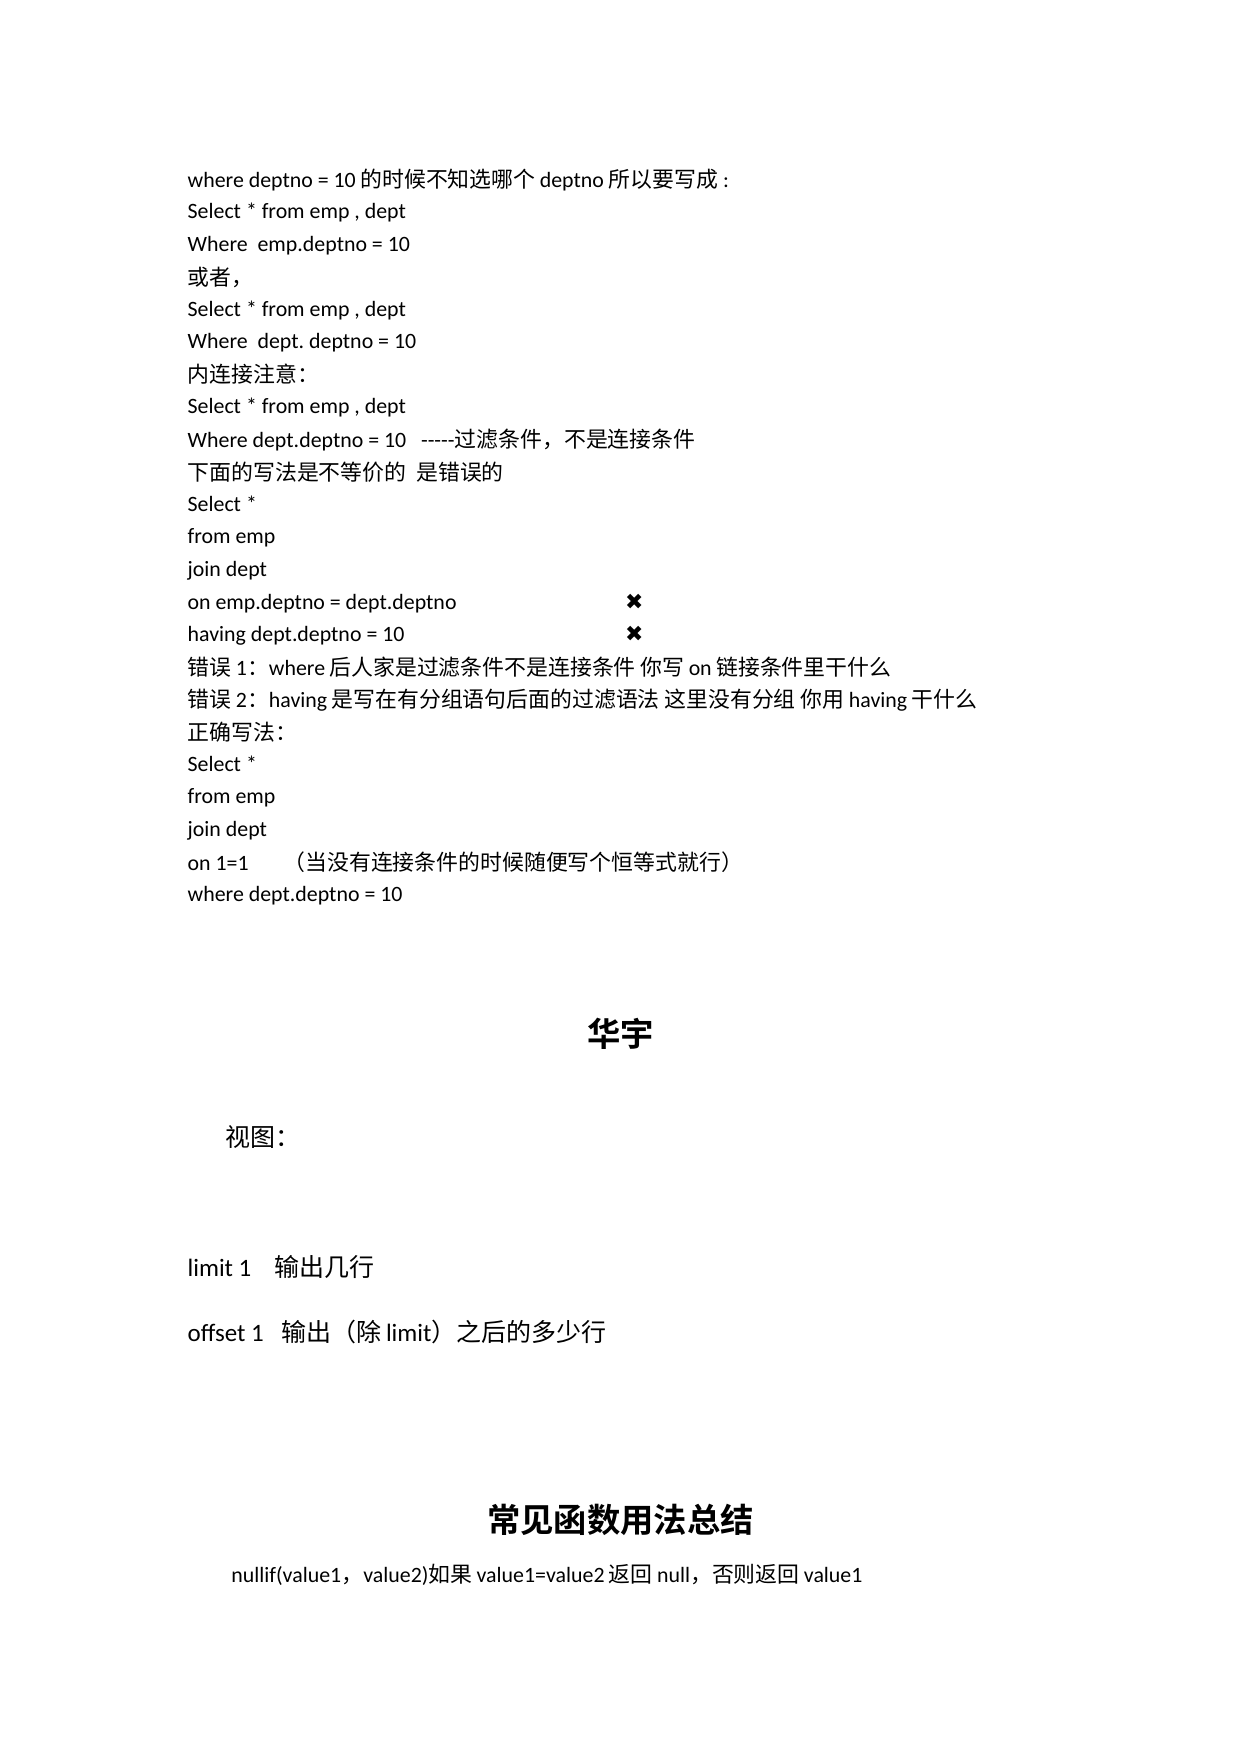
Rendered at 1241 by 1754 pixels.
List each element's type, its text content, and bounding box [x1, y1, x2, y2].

text limit 1 输出几行 [187, 1233, 1053, 1298]
text nullif(value1，value2)如果value1=value2返回null，否则返回value1 [187, 1557, 1053, 1589]
title 华宇 [187, 999, 1053, 1064]
text 错误2：having是写在有分组语句后面的过滤语法 这里没有分组 你用having干什么 [187, 682, 1053, 714]
text 下面的写法是不等价的 是错误的 [187, 454, 1053, 487]
text having dept.deptno = 10 ✖ [187, 617, 1053, 649]
text Where dept. deptno = 10 [187, 324, 1053, 357]
text Select * [187, 747, 1053, 779]
list 视图： [225, 1103, 1053, 1168]
text Select * [187, 487, 1053, 519]
text from emp [187, 519, 1053, 552]
text Where emp.deptno = 10 [187, 227, 1053, 259]
text join dept [187, 552, 1053, 584]
text Select * from emp , dept [187, 389, 1053, 422]
text join dept [187, 812, 1053, 844]
title 常见函数用法总结 [187, 1486, 1053, 1551]
text 错误1：where后人家是过滤条件不是连接条件 你写on链接条件里干什么 [187, 649, 1053, 682]
text Where dept.deptno = 10 -----过滤条件，不是连接条件 [187, 422, 1053, 454]
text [187, 162, 1053, 194]
text Select * from emp , dept [187, 194, 1053, 227]
text 正确写法： [187, 714, 1053, 747]
text 内连接注意： [187, 357, 1053, 389]
text on emp.deptno = dept.deptno ✖ [187, 584, 1053, 617]
text where dept.deptno = 10 [187, 877, 1053, 909]
text offset 1 输出（除limit）之后的多少行 [187, 1298, 1053, 1363]
text 或者， [187, 259, 1053, 292]
text Select * from emp , dept [187, 292, 1053, 324]
text on 1=1 （当没有连接条件的时候随便写个恒等式就行） [187, 844, 1053, 877]
text from emp [187, 779, 1053, 812]
